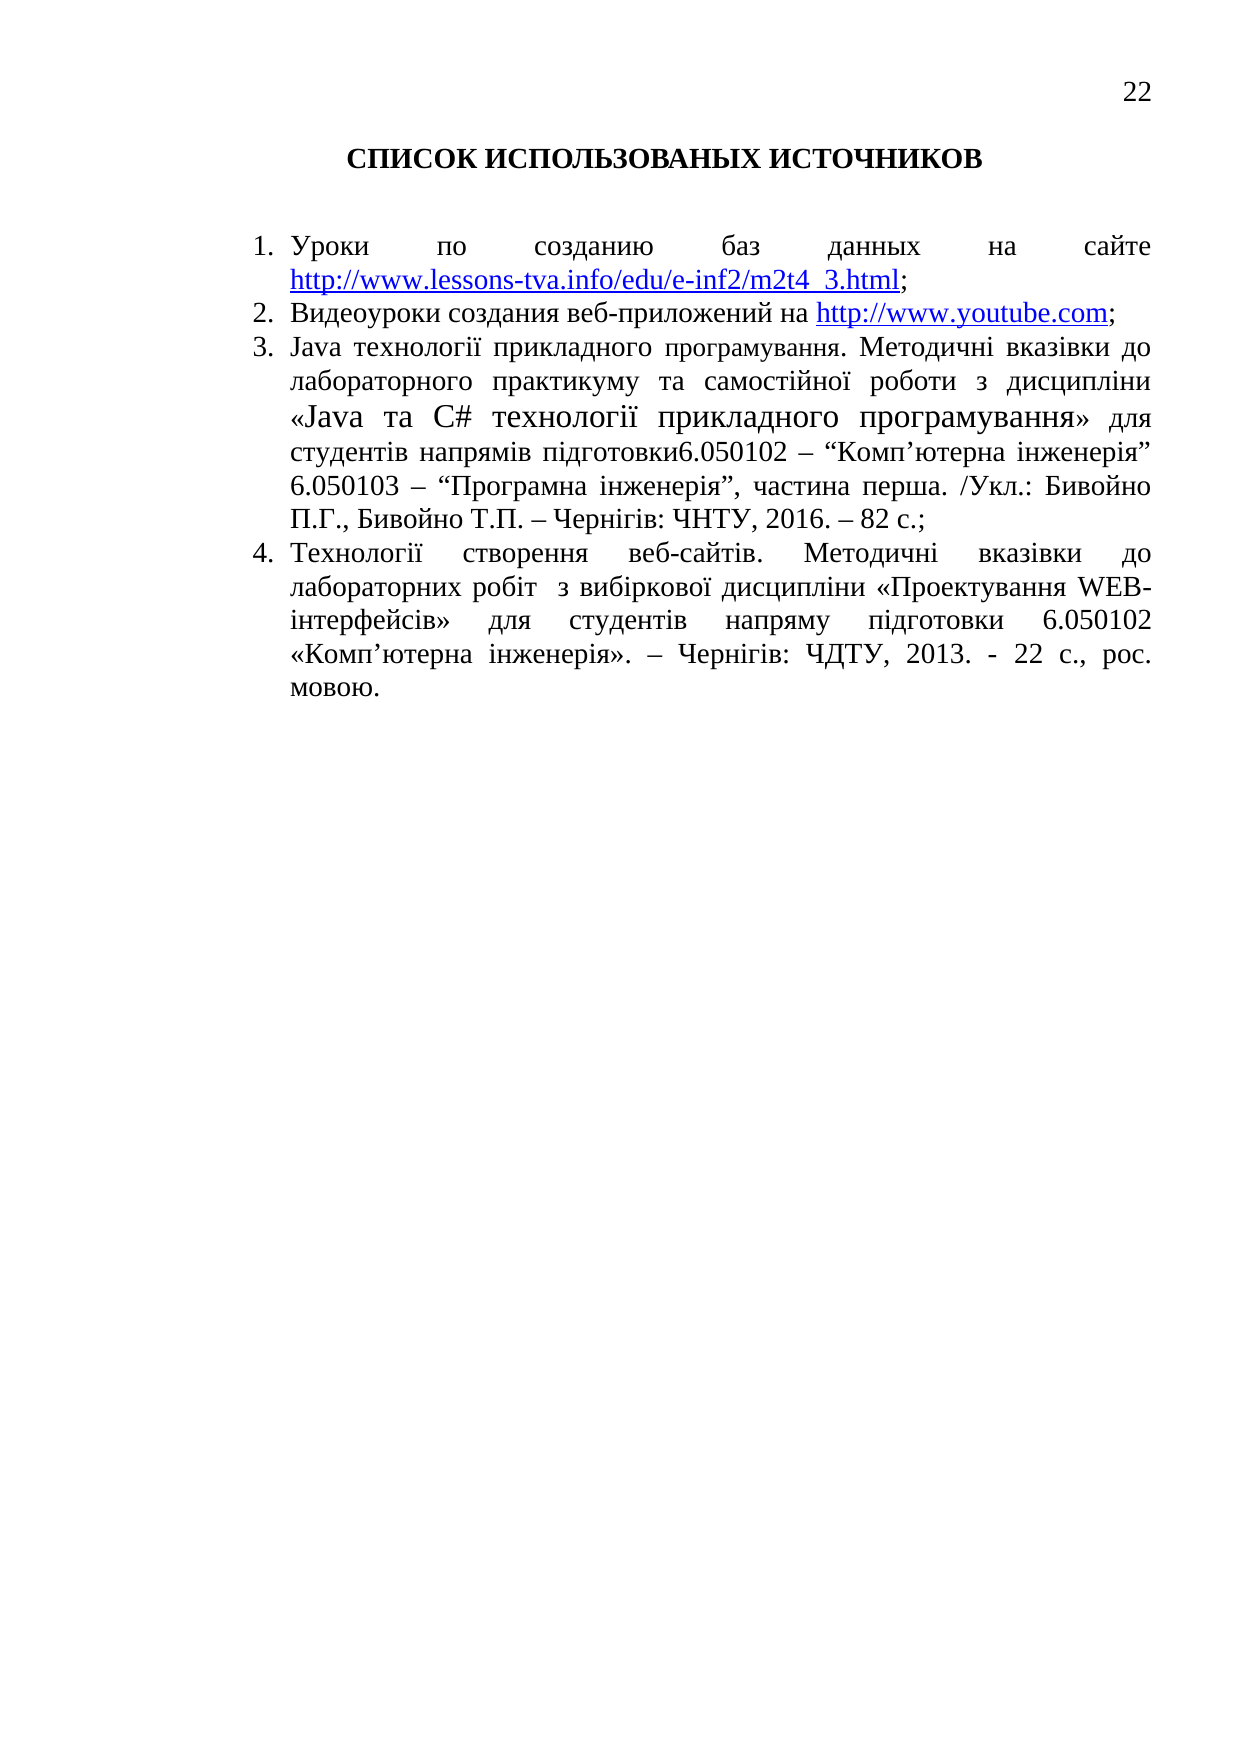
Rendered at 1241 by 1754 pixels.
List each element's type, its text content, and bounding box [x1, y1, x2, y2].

list Уроки по созданию баз данных на сайте http://www.lessons-tva.info/edu/e-inf2/m2t4_3.html; [252, 228, 1152, 296]
list Технології створення веб-сайтів. Методичні вказівки до лабораторних робіт з вибіркової дисципліни «Проектування WEB-інтерфейсів» для студентів напряму підготовки 6.050102 «Комп’ютерна інженерія». – Чернігів: ЧДТУ, 2013. - с., рос. мовою. [252, 535, 1152, 703]
subtitle Список использованых источников [177, 141, 1152, 174]
list Java технології прикладного програмування. Методичні вказівки до лабораторного практикуму та самостійної роботи з дисципліни «Java та C# технології прикладного програмування» для студентів напрямів підготовки6.050102 – “Комп’ютерна інженерія” 6.050103 – “Програмна інженерія”, частина перша. /Укл.: Бивойно П.Г., Бивойно Т.П. – Чернігів: ЧНТУ, 2016. – 82 с.; [252, 329, 1152, 535]
list Видеоуроки создания веб-приложений на http://www.youtube.com; [252, 296, 1152, 329]
